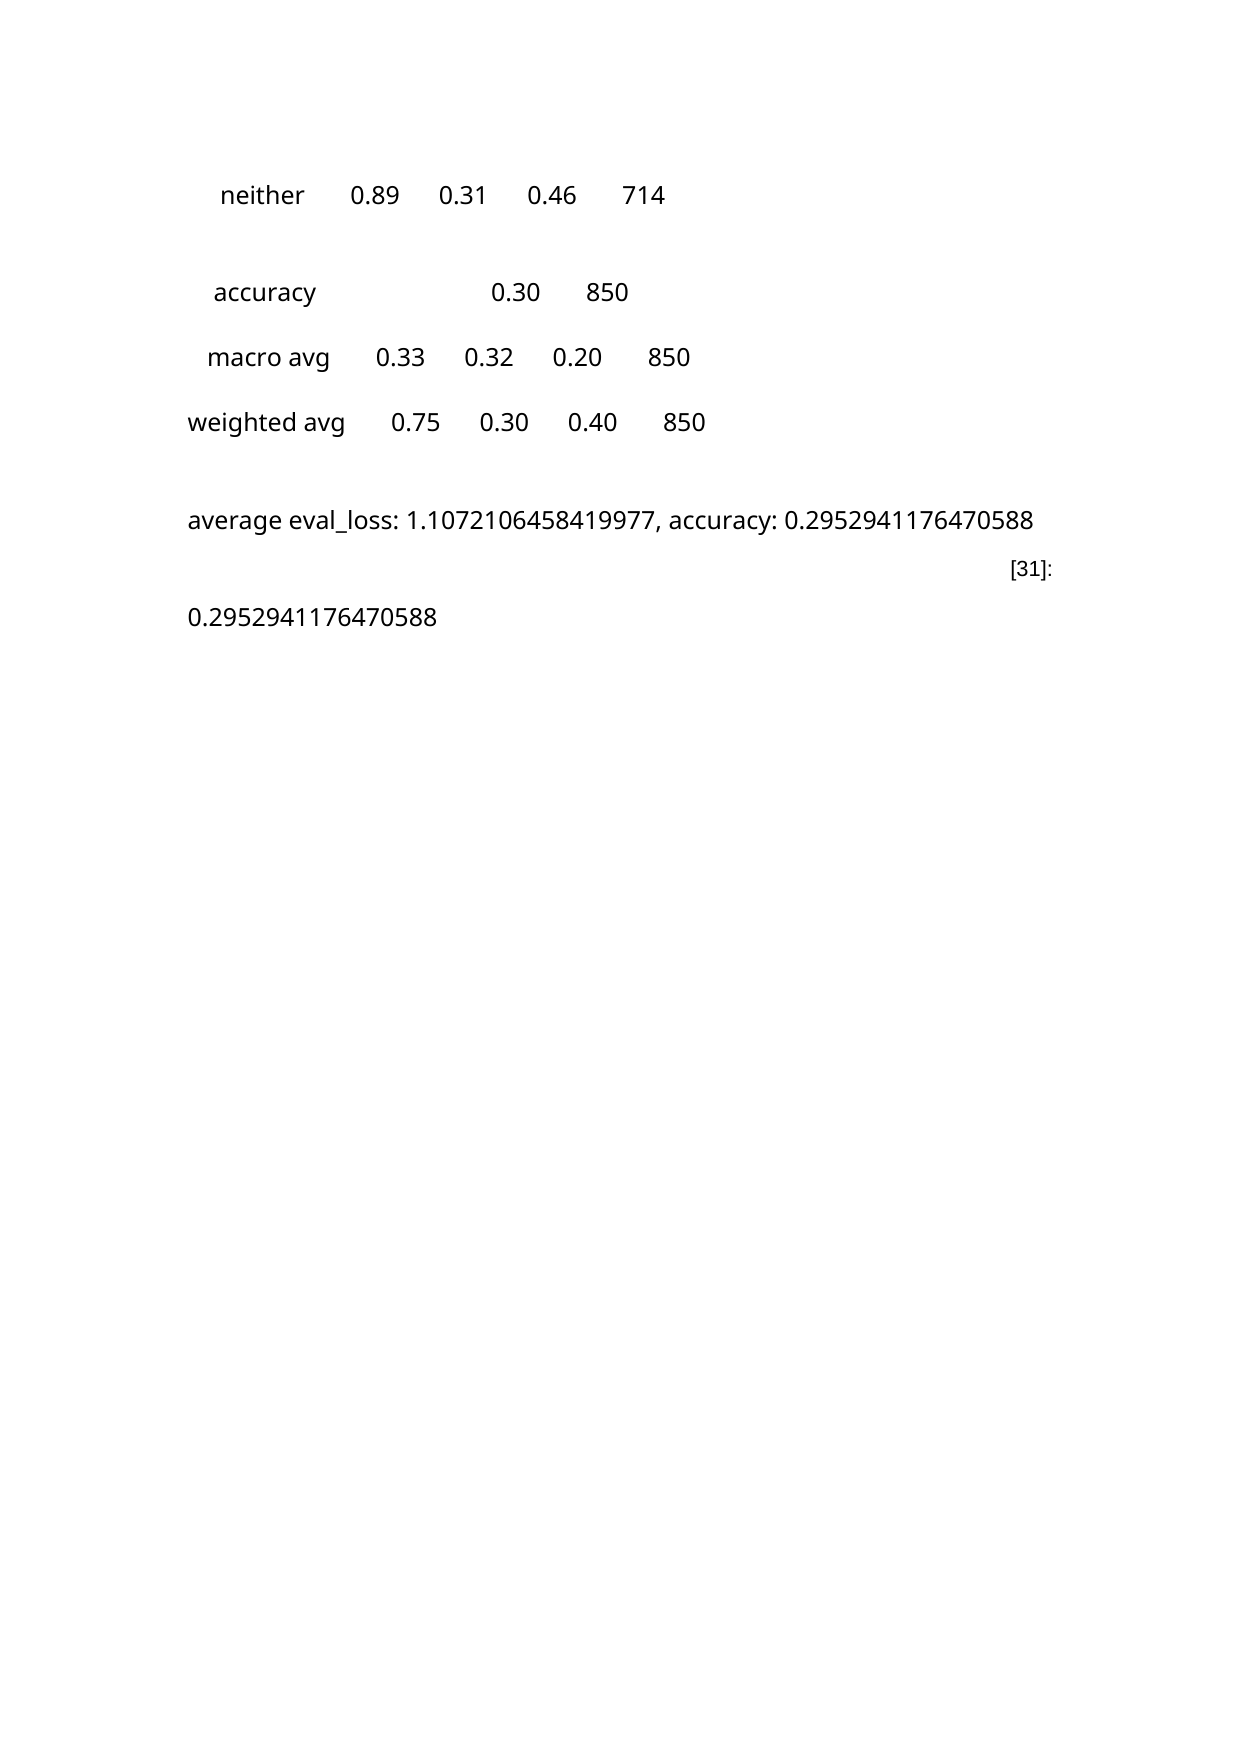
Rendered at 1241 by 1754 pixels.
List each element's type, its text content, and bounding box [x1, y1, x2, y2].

text 0.2952941176470588 [187, 584, 1053, 649]
text accuracy 0.30 850 [187, 259, 1053, 324]
text macro avg 0.33 0.32 0.20 850 [187, 324, 1053, 389]
text average eval_loss: 1.1072106458419977, accuracy: 0.2952941176470588 [187, 487, 1053, 552]
text weighted avg 0.75 0.30 0.40 850 [187, 389, 1053, 454]
text [31]: [187, 552, 1053, 584]
text neither 0.89 0.31 0.46 714 [187, 162, 1053, 227]
